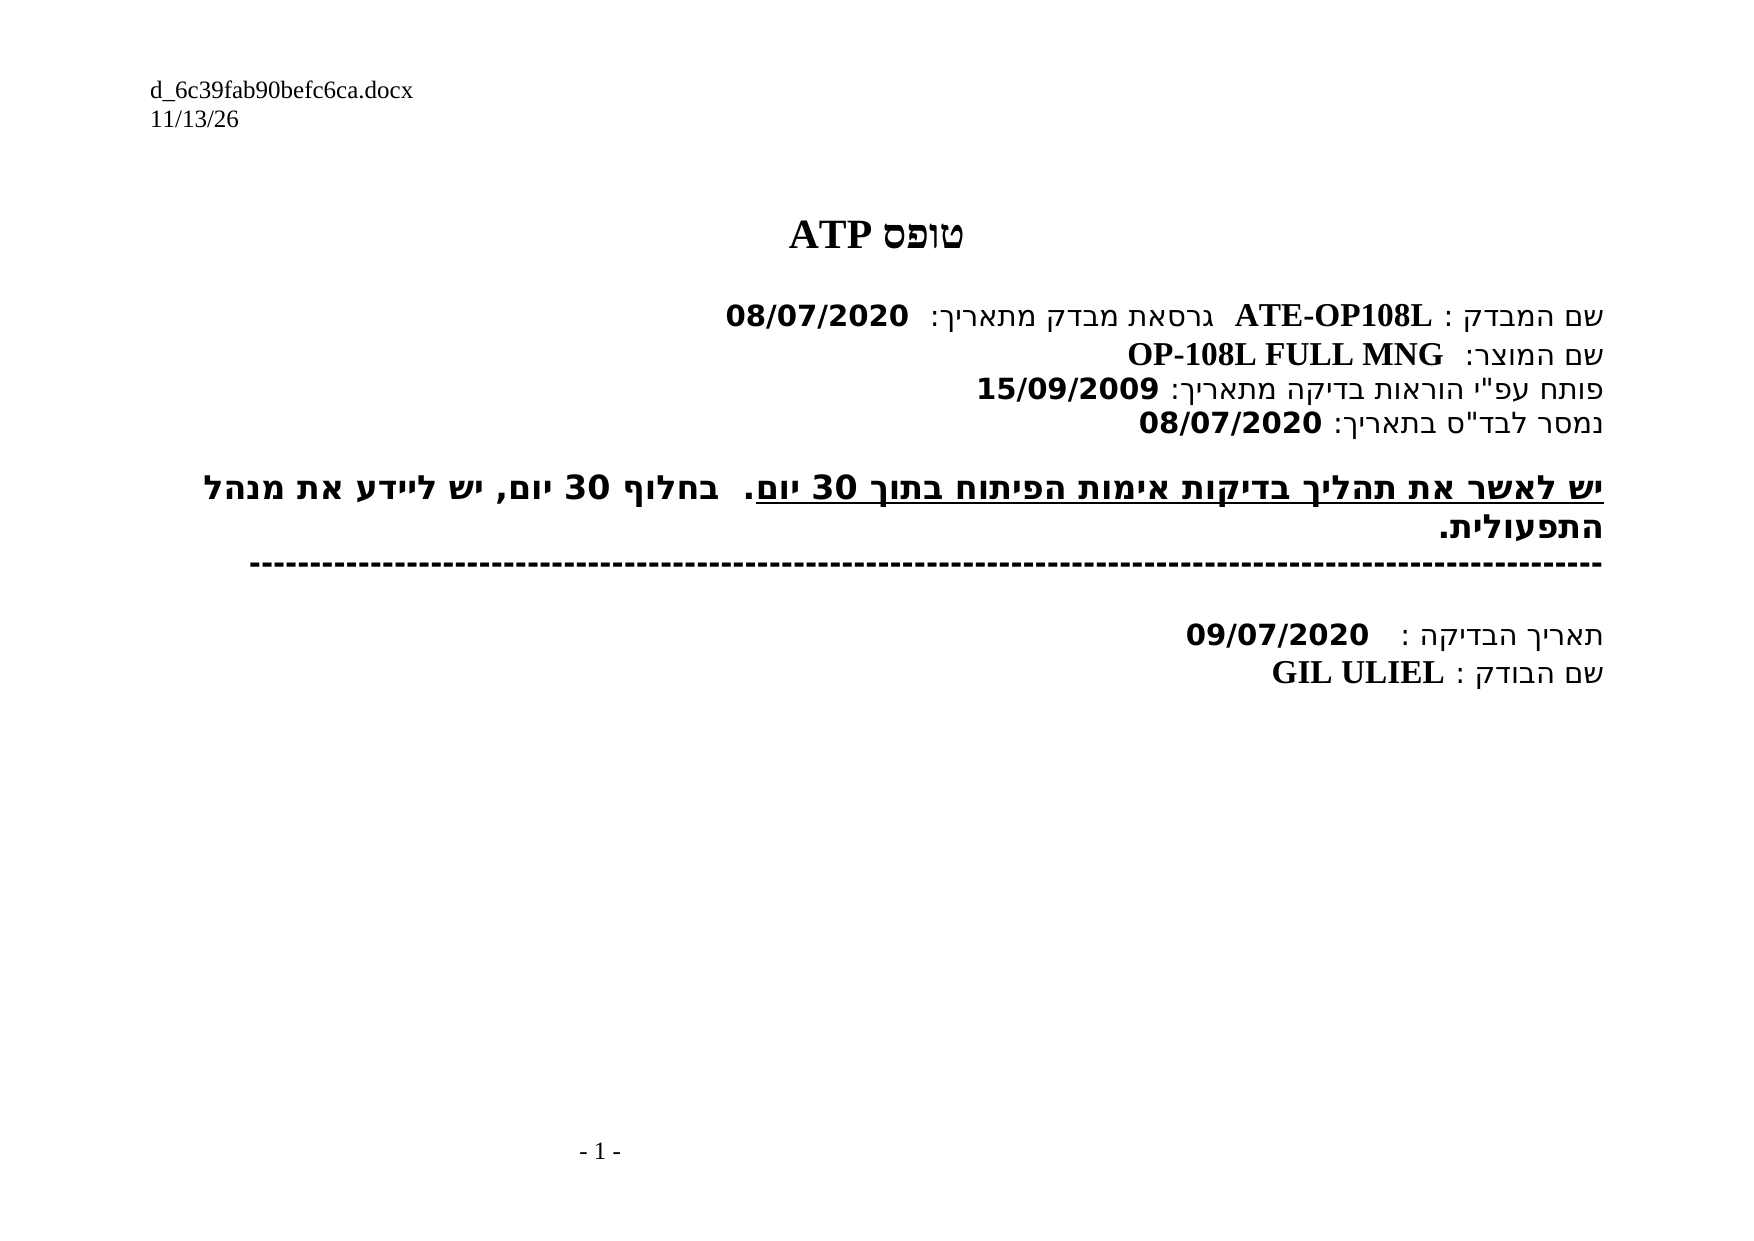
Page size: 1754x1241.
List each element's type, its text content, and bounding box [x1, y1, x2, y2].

subtitle שם המוצר: [150, 334, 1604, 372]
text יש לאשר את תהליך בדיקות אימות הפיתוח בתוך 30 יום. בחלוף 30 יום, יש ליידע את מנהל התפעולית. [150, 469, 1604, 546]
text טופס ATP [150, 209, 1604, 257]
subtitle ---------------------------------------------------------------------------------------------------------------- [150, 546, 1604, 580]
subtitle שם המבדק : גרסאת מבדק מתאריך: [150, 295, 1604, 334]
subtitle נמסר לבד"ס בתאריך: [150, 406, 1604, 440]
subtitle פותח עפ"י הוראות בדיקה מתאריך: [150, 372, 1604, 406]
subtitle תאריך הבדיקה : [150, 619, 1604, 653]
subtitle שם הבודק : [150, 653, 1604, 691]
